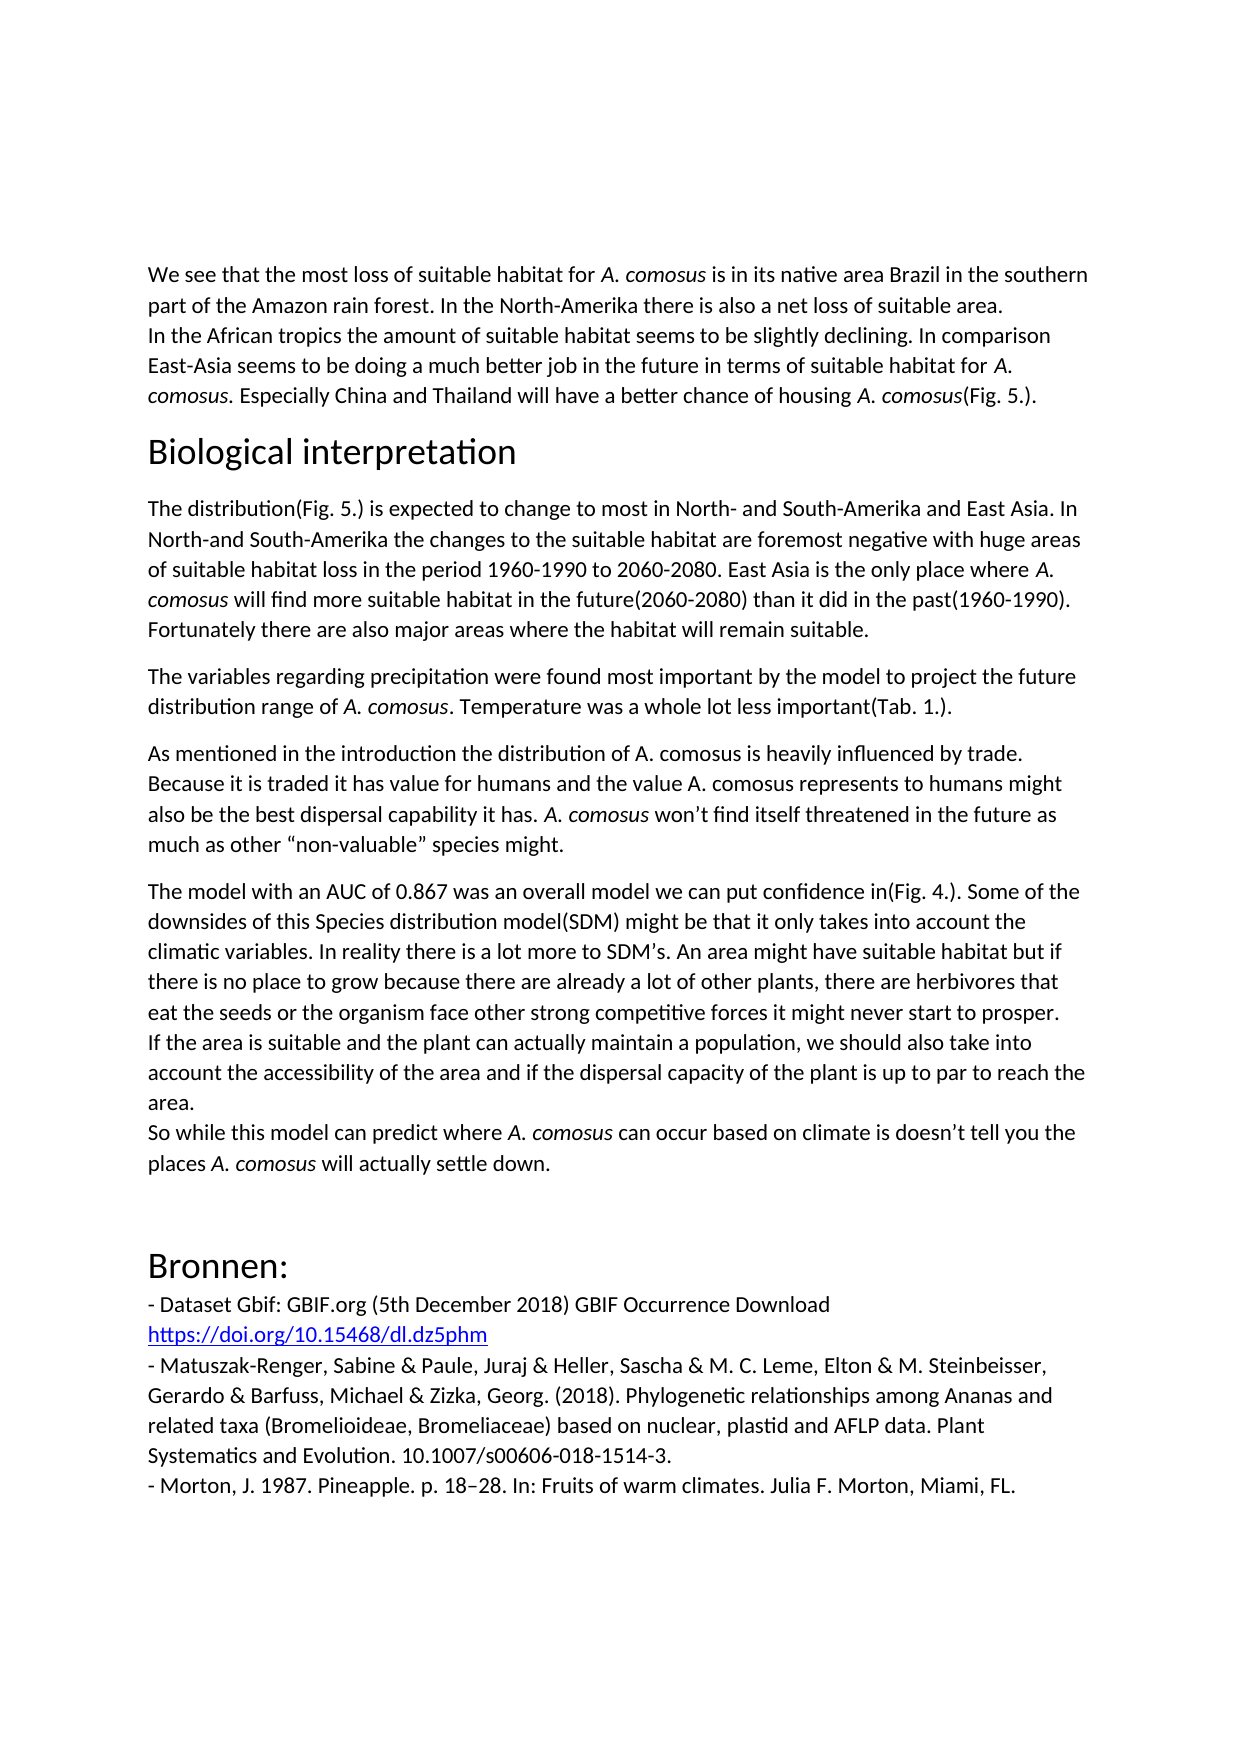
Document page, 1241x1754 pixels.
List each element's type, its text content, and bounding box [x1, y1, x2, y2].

text Bronnen: - Dataset Gbif: GBIF.org (5th December 2018) GBIF Occurrence Download https://doi.org/10.15468/dl.dz5phm - Matuszak-Renger, Sabine & Paule, Juraj & Heller, Sascha & M. C. Leme, Elton & M. Steinbeisser, Gerardo & Barfuss, Michael & Zizka, Georg. (2018). Phylogenetic relationships among Ananas and related taxa (Bromelioideae, Bromeliaceae) based on nuclear, plastid and AFLP data. Plant Systematics and Evolution. 10.1007/s00606-018-1514-3. - Morton, J. 1987. Pineapple. p. 18–28. In: Fruits of warm climates. Julia F. Morton, Miami, FL. [148, 1242, 1093, 1530]
text As mentioned in the introduction the distribution of A. comosus is heavily influenced by trade. Because it is traded it has value for humans and the value A. comosus represents to humans might also be the best dispersal capability it has. A. comosus won’t find itself threatened in the future as much as other “non-valuable” species might. [148, 739, 1093, 858]
text The variables regarding precipitation were found most important by the model to project the future distribution range of A. comosus. Temperature was a whole lot less important(Tab. 1.). [148, 662, 1093, 720]
text The model with an AUC of 0.867 was an overall model we can put confidence in(Fig. 4.). Some of the downsides of this Species distribution model(SDM) might be that it only takes into account the climatic variables. In reality there is a lot more to SDM’s. An area might have suitable habitat but if there is no place to grow because there are already a lot of other plants, there are herbivores that eat the seeds or the organism face other strong competitive forces it might never start to prosper. If the area is suitable and the plant can actually maintain a population, we should also take into account the accessibility of the area and if the dispersal capacity of the plant is up to par to reach the area. So while this model can predict where A. comosus can occur based on climate is doesn’t tell you the places A. comosus will actually settle down. [148, 877, 1093, 1177]
text Biological interpretation [148, 428, 1093, 474]
text We see that the most loss of suitable habitat for A. comosus is in its native area Brazil in the southern part of the Amazon rain forest. In the North-Amerika there is also a net loss of suitable area. In the African tropics the amount of suitable habitat seems to be slightly declining. In comparison East-Asia seems to be doing a much better job in the future in terms of suitable habitat for A. comosus. Especially China and Thailand will have a better chance of housing A. comosus(Fig. 5.). [148, 261, 1093, 409]
text The distribution(Fig. 5.) is expected to change to most in North- and South-Amerika and East Asia. In North-and South-Amerika the changes to the suitable habitat are foremost negative with huge areas of suitable habitat loss in the period 1960-1990 to 2060-2080. East Asia is the only place where A. comosus will find more suitable habitat in the future(2060-2080) than it did in the past(1960-1990). Fortunately there are also major areas where the habitat will remain suitable. [148, 494, 1093, 643]
